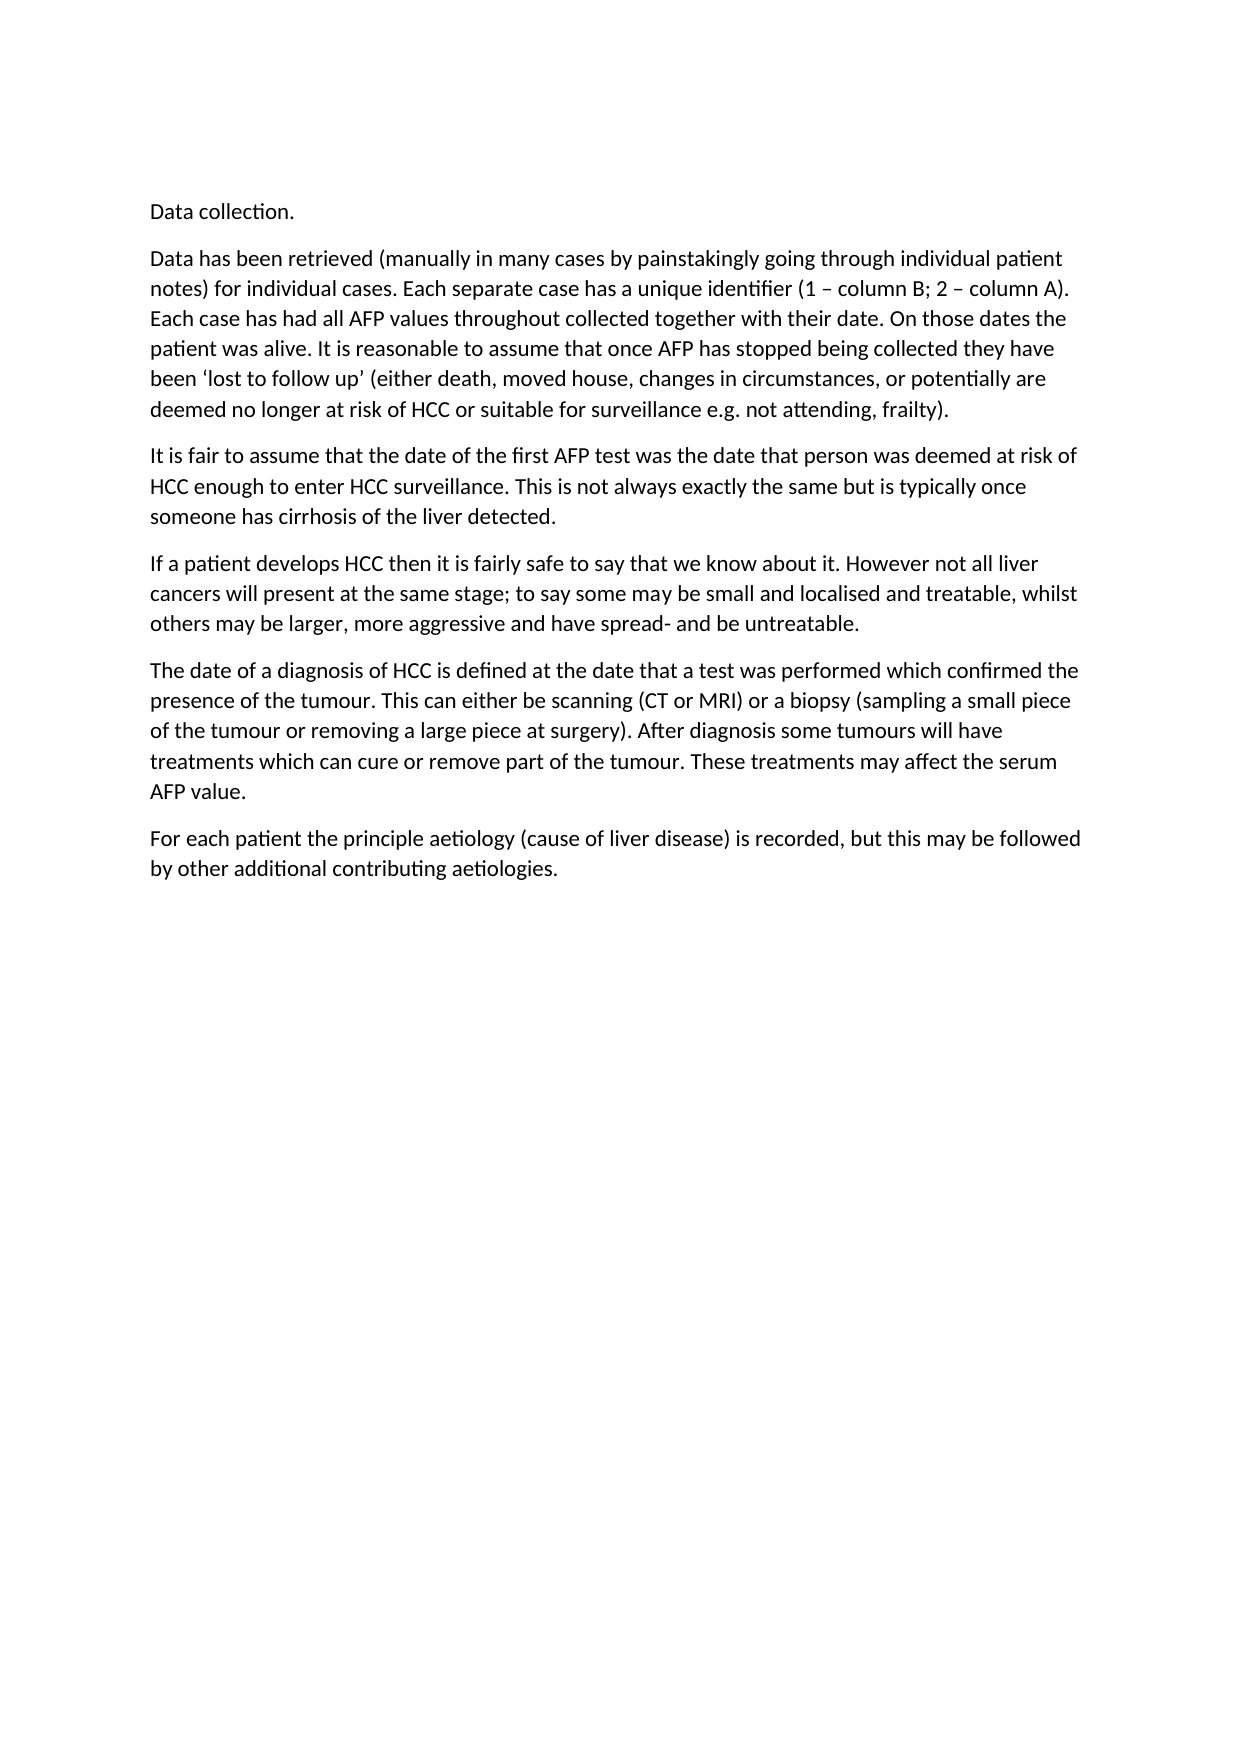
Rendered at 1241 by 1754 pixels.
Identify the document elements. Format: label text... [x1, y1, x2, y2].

text Data collection. [150, 197, 1090, 225]
text For each patient the principle aetiology (cause of liver disease) is recorded, but this may be followed by other additional contributing aetiologies. [150, 824, 1090, 882]
text Data has been retrieved (manually in many cases by painstakingly going through individual patient notes) for individual cases. Each separate case has a unique identifier (1 – column B; 2 – column A). Each case has had all AFP values throughout collected together with their date. On those dates the patient was alive. It is reasonable to assume that once AFP has stopped being collected they have been ‘lost to follow up’ (either death, moved house, changes in circumstances, or potentially are deemed no longer at risk of HCC or suitable for surveillance e.g. not attending, frailty). [150, 244, 1090, 423]
text The date of a diagnosis of HCC is defined at the date that a test was performed which confirmed the presence of the tumour. This can either be scanning (CT or MRI) or a biopsy (sampling a small piece of the tumour or removing a large piece at surgery). After diagnosis some tumours will have treatments which can cure or remove part of the tumour. These treatments may affect the serum AFP value. [150, 656, 1090, 805]
text If a patient develops HCC then it is fairly safe to say that we know about it. However not all liver cancers will present at the same stage; to say some may be small and localised and treatable, whilst others may be larger, more aggressive and have spread- and be untreatable. [150, 549, 1090, 637]
text It is fair to assume that the date of the first AFP test was the date that person was deemed at risk of HCC enough to enter HCC surveillance. This is not always exactly the same but is typically once someone has cirrhosis of the liver detected. [150, 442, 1090, 530]
